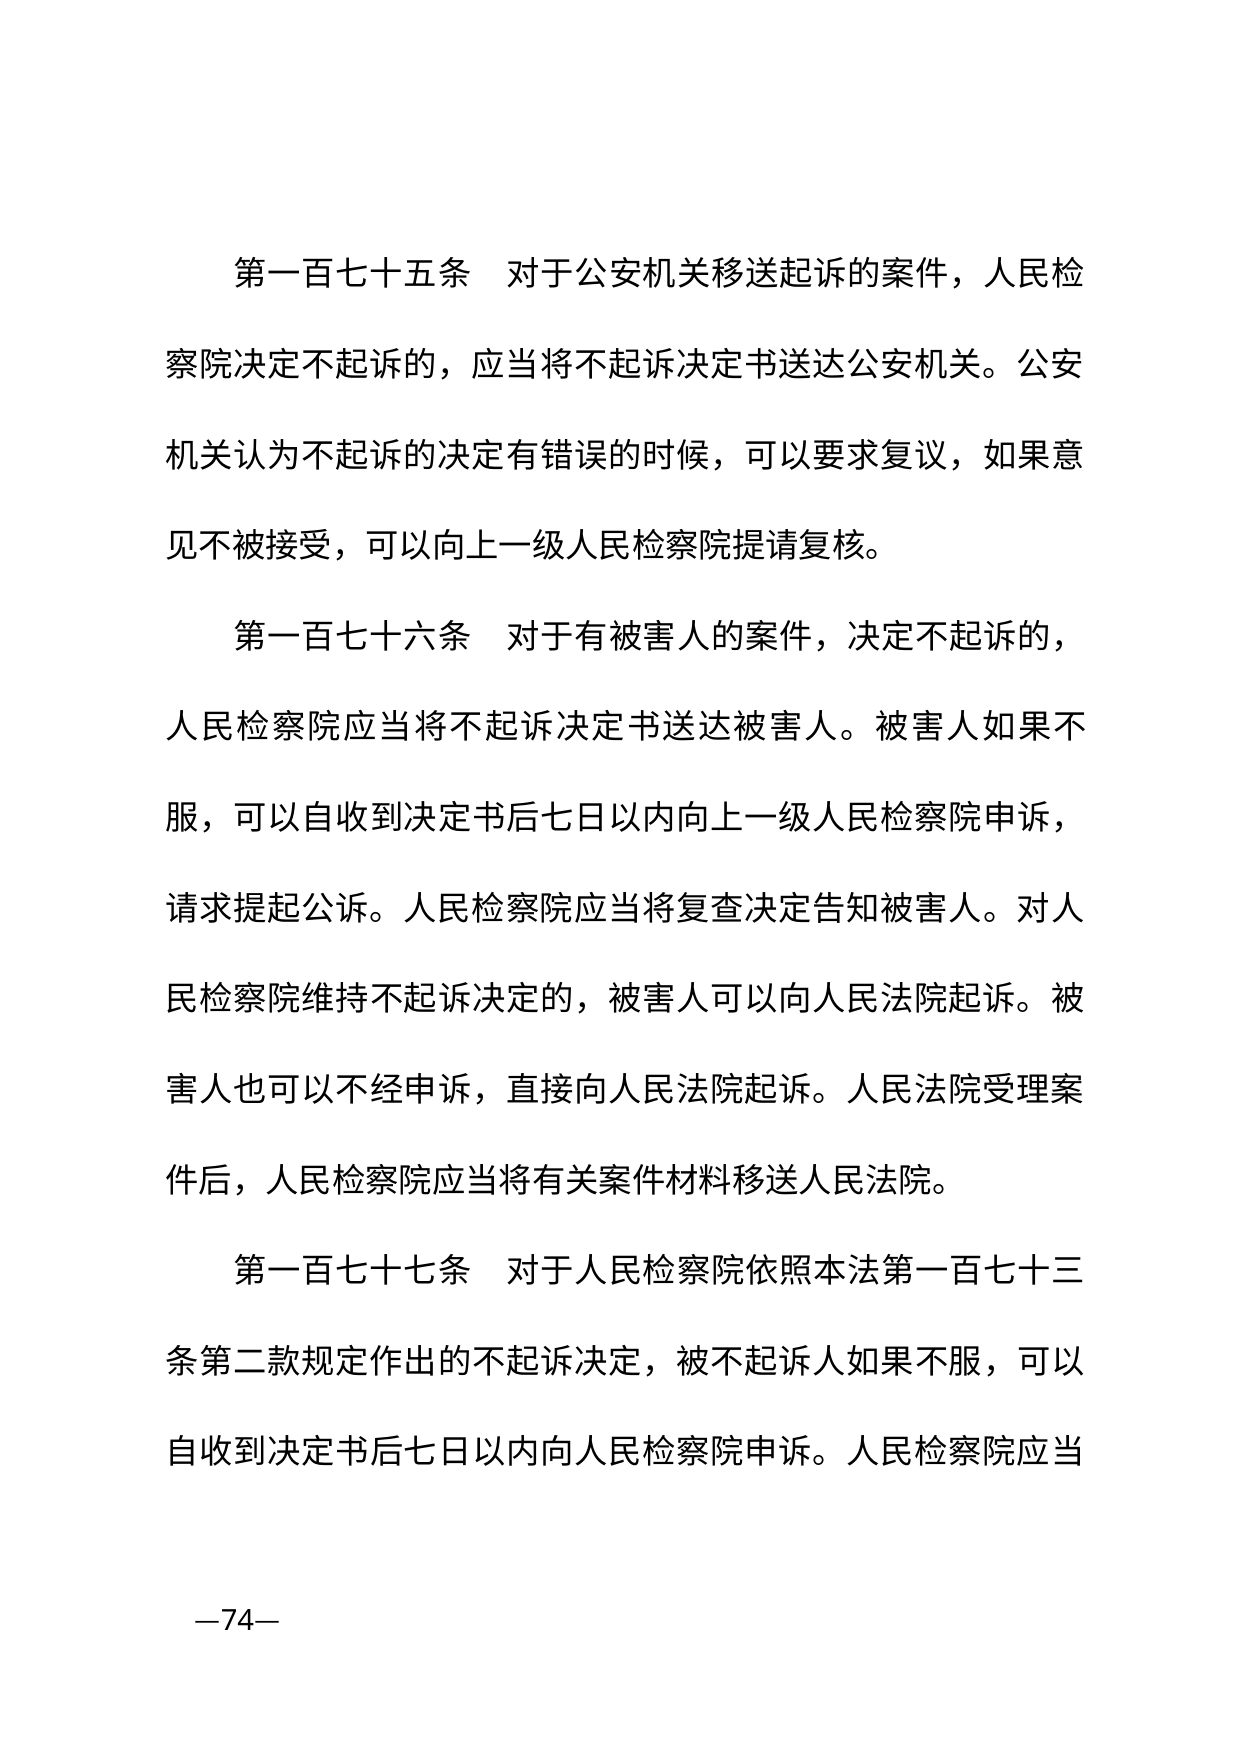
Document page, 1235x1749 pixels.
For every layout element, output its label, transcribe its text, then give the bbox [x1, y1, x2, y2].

text 第一百七十五条 对于公安机关移送起诉的案件，人民检察院决定不起诉的，应当将不起诉决定书送达公安机关。公安机关认为不起诉的决定有错误的时候，可以要求复议，如果意见不被接受，可以向上一级人民检察院提请复核。 [165, 226, 1087, 588]
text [165, 1223, 1087, 1495]
text 第一百七十六条 对于有被害人的案件，决定不起诉的，人民检察院应当将不起诉决定书送达被害人。被害人如果不服，可以自收到决定书后七日以内向上一级人民检察院申诉，请求提起公诉。人民检察院应当将复查决定告知被害人。对人民检察院维持不起诉决定的，被害人可以向人民法院起诉。被害人也可以不经申诉，直接向人民法院起诉。人民法院受理案件后，人民检察院应当将有关案件材料移送人民法院。 [165, 588, 1087, 1223]
